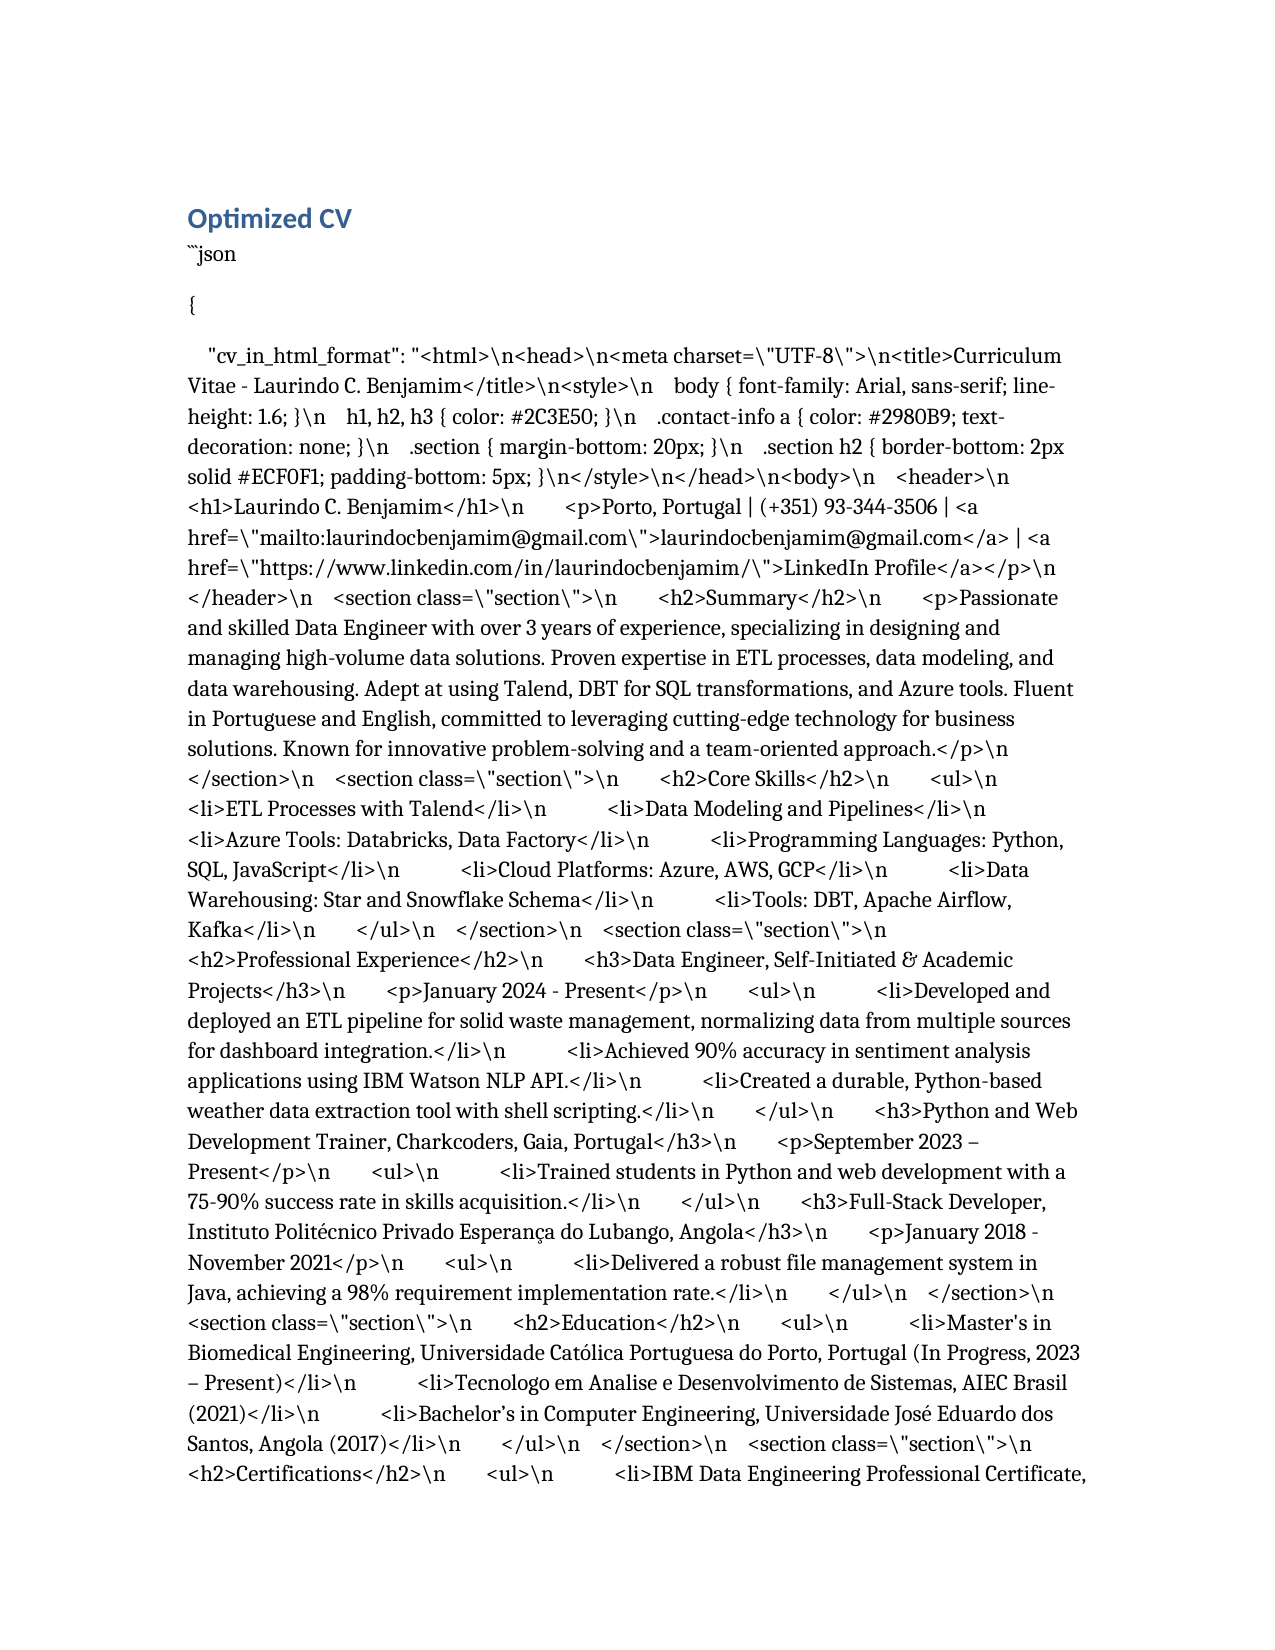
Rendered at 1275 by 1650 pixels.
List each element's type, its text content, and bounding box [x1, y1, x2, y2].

subtitle Optimized CV [187, 200, 1087, 236]
text ```json [187, 241, 1087, 267]
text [187, 343, 1087, 1487]
text { [187, 292, 1087, 318]
